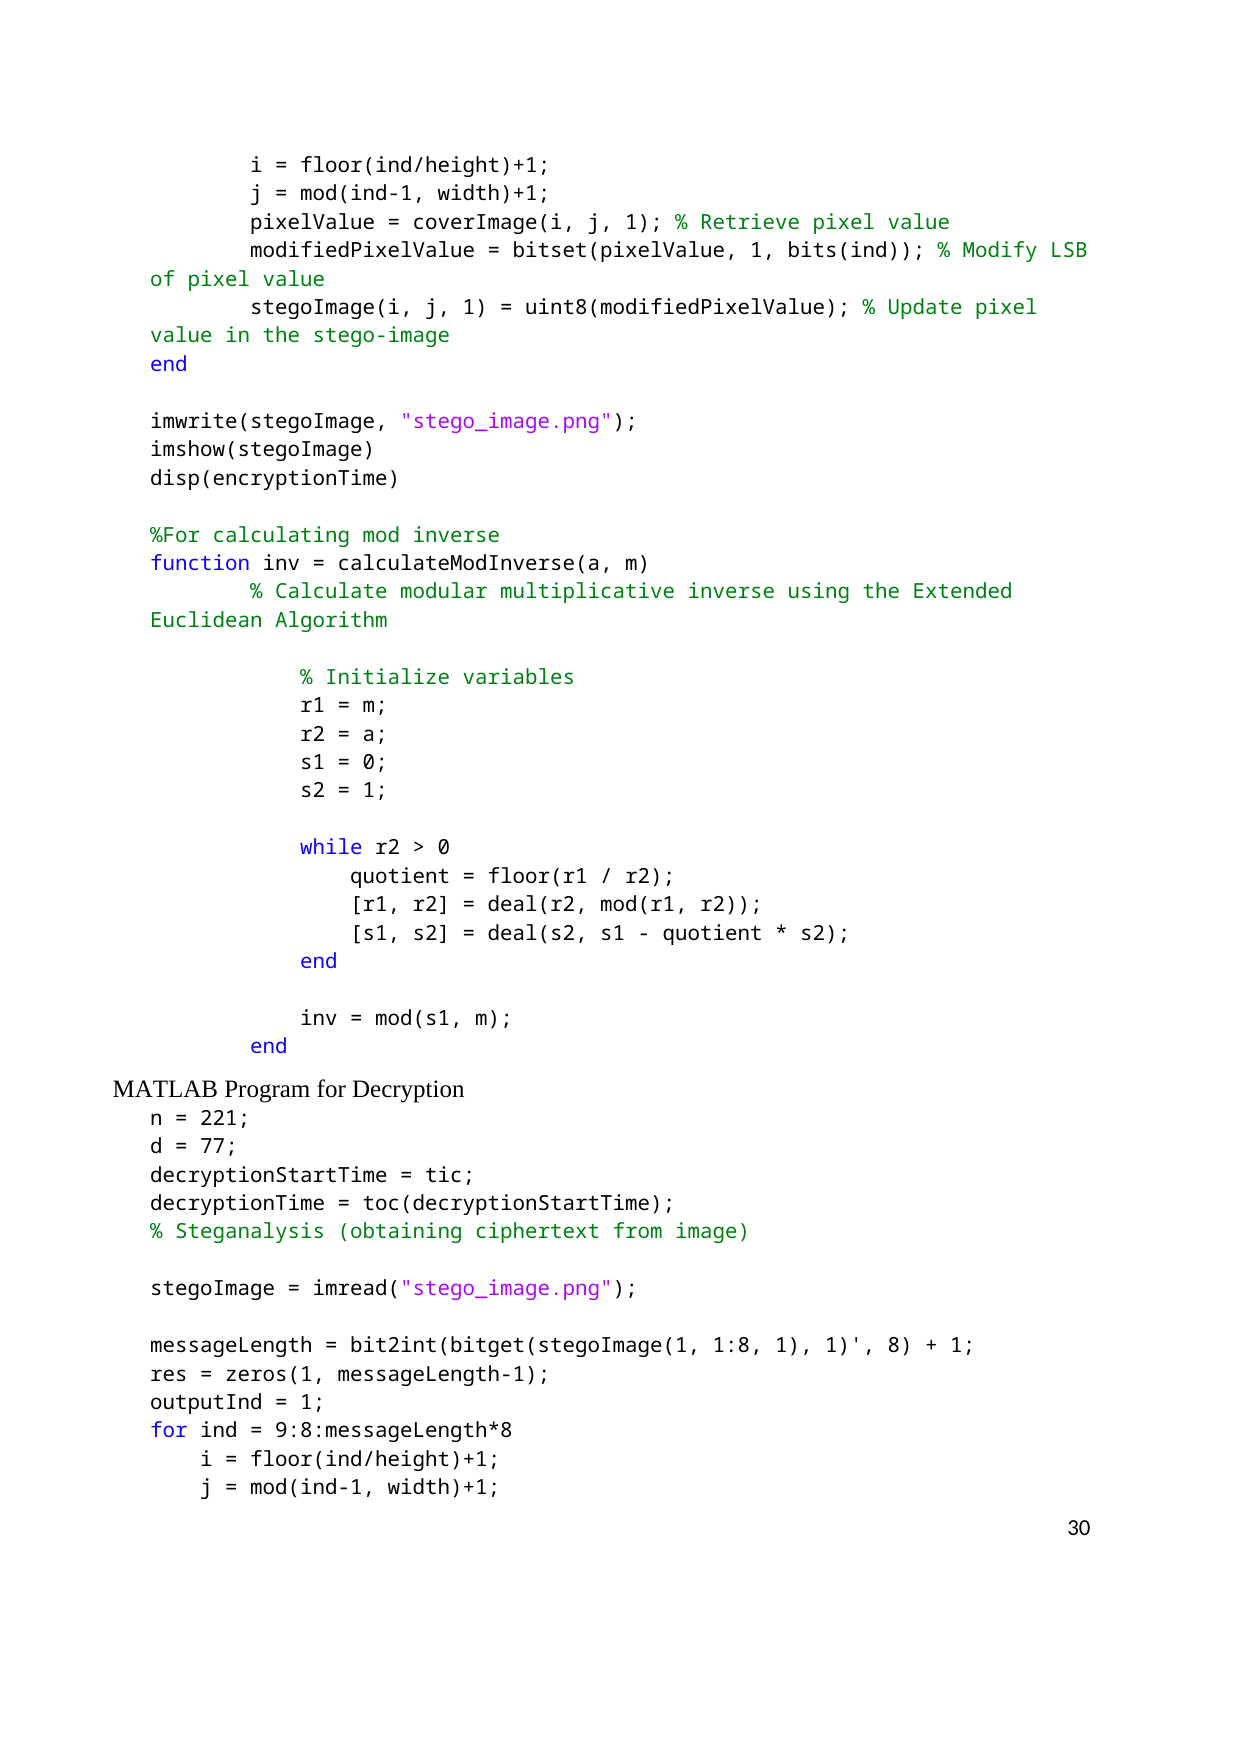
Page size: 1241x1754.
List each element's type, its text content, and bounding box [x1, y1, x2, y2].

text while r2 > 0 [150, 832, 1090, 861]
text stegoImage(i, j, 1) = uint8(modifiedPixelValue); % Update pixel value in the stego-image [150, 292, 1090, 349]
text end [150, 1032, 1090, 1060]
text %For calculating mod inverse [150, 520, 1090, 548]
text j = mod(ind-1, width)+1; [150, 1472, 1090, 1501]
text function inv = calculateModInverse(a, m) [150, 548, 1090, 577]
text imwrite(stegoImage, "stego_image.png"); [150, 406, 1090, 434]
text d = 77; [150, 1131, 1090, 1160]
text [r1, r2] = deal(r2, mod(r1, r2)); [150, 889, 1090, 918]
text r1 = m; [150, 690, 1090, 719]
text % Steganalysis (obtaining ciphertext from image) [150, 1217, 1090, 1245]
text r2 = a; [150, 719, 1090, 747]
text MATLAB Program for Decryption [75, 1074, 1000, 1103]
text disp(encryptionTime) [150, 463, 1090, 491]
text end [150, 349, 1090, 377]
text outputInd = 1; [150, 1387, 1090, 1416]
text res = zeros(1, messageLength-1); [150, 1359, 1090, 1387]
text end [150, 946, 1090, 975]
text s1 = 0; [150, 747, 1090, 776]
text for ind = 9:8:messageLength*8 [150, 1416, 1090, 1444]
text stegoImage = imread("stego_image.png"); [150, 1273, 1090, 1302]
text quotient = floor(r1 / r2); [150, 861, 1090, 889]
text s2 = 1; [150, 776, 1090, 804]
text inv = mod(s1, m); [150, 1003, 1090, 1032]
text imshow(stegoImage) [150, 434, 1090, 463]
text pixelValue = coverImage(i, j, 1); % Retrieve pixel value [150, 207, 1090, 235]
text % Calculate modular multiplicative inverse using the Extended Euclidean Algorithm [150, 577, 1090, 633]
text decryptionTime = toc(decryptionStartTime); [150, 1188, 1090, 1217]
text messageLength = bit2int(bitget(stegoImage(1, 1:8, 1), 1)', 8) + 1; [150, 1330, 1090, 1359]
text [s1, s2] = deal(s2, s1 - quotient * s2); [150, 918, 1090, 946]
text i = floor(ind/height)+1; [150, 150, 1090, 178]
text % Initialize variables [150, 662, 1090, 690]
text decryptionStartTime = tic; [150, 1160, 1090, 1188]
text i = floor(ind/height)+1; [150, 1444, 1090, 1472]
text j = mod(ind-1, width)+1; [150, 178, 1090, 207]
text n = 221; [150, 1103, 1090, 1131]
text modifiedPixelValue = bitset(pixelValue, 1, bits(ind)); % Modify LSB of pixel value [150, 235, 1090, 292]
